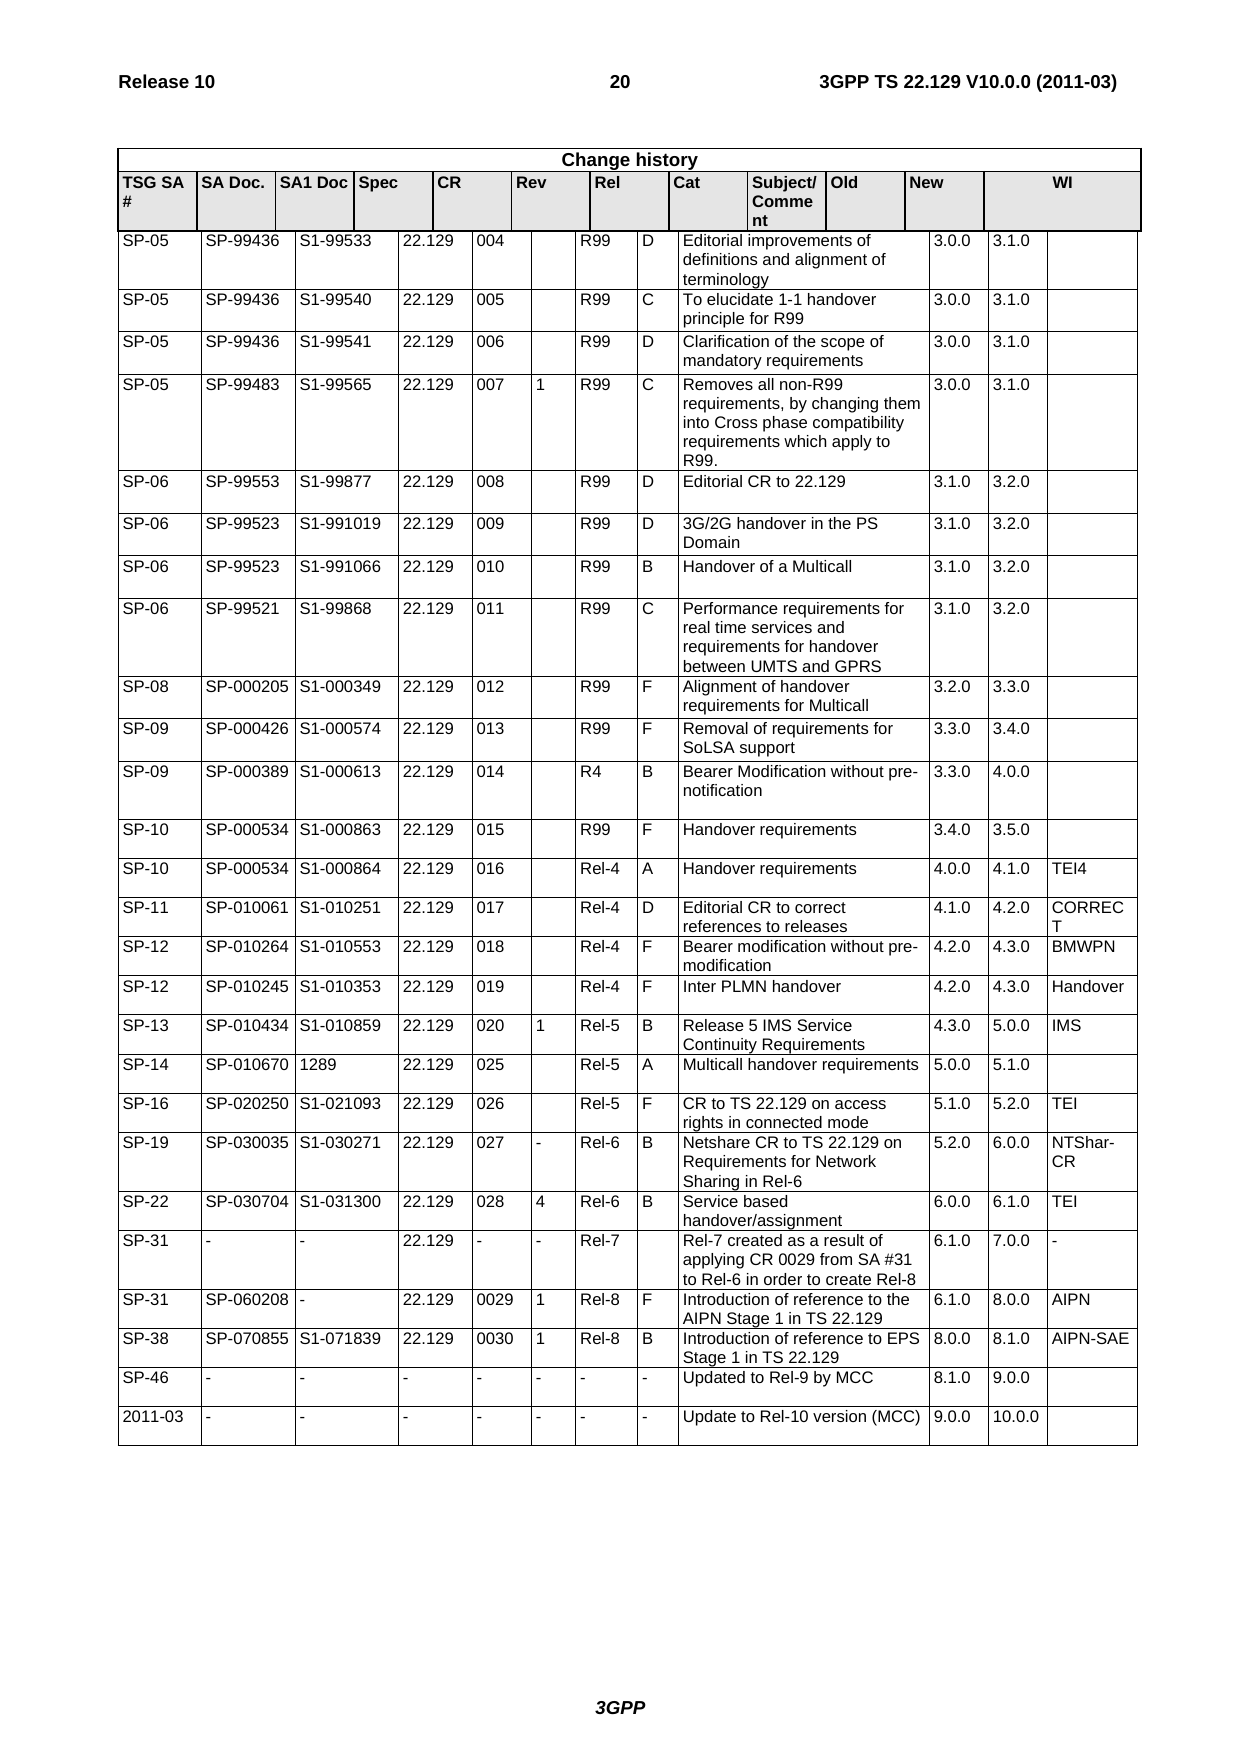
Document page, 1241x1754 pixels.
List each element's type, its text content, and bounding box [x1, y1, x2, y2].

table_cell 22.129 [399, 976, 472, 1014]
table_cell 5.0.0 [989, 1015, 1047, 1054]
table_header Change history [119, 149, 1140, 171]
table_cell 011 [473, 599, 531, 676]
table_cell 4.3.0 [930, 1015, 988, 1054]
table_cell 007 [473, 375, 531, 470]
table_cell S1-000863 [296, 820, 398, 858]
table_cell SP-010061 [202, 898, 295, 936]
table_cell 3.1.0 [930, 514, 988, 555]
table_cell [532, 762, 575, 819]
table_cell SP-030704 [202, 1192, 295, 1230]
table_cell 4.2.0 [989, 898, 1047, 936]
table_cell CORRECT [1048, 898, 1137, 936]
table_cell 4.0.0 [989, 762, 1047, 819]
table_cell [532, 232, 575, 288]
table_cell 6.1.0 [930, 1231, 988, 1288]
table_cell 3.3.0 [930, 719, 988, 761]
table_cell Editorial improvements of definitions and alignment of terminology [679, 232, 929, 288]
table_cell Old [827, 172, 904, 230]
table_cell Rel-7 [576, 1231, 637, 1288]
table_cell SP-08 [119, 677, 201, 718]
table_cell To elucidate 1-1 handover principle for R99 [679, 290, 929, 331]
table_cell 008 [473, 471, 531, 513]
table_cell NTShar-CR [1048, 1133, 1137, 1191]
table_cell R99 [576, 332, 637, 373]
table_cell C [638, 375, 678, 470]
table_cell 020 [473, 1015, 531, 1054]
table_cell 9.0.0 [989, 1368, 1047, 1406]
table_cell SP-31 [119, 1231, 201, 1288]
table_cell - [296, 1368, 398, 1406]
table_cell A [638, 1055, 678, 1093]
table_cell S1-010353 [296, 976, 398, 1014]
table_cell Rel-8 [576, 1329, 637, 1367]
table_cell Handover requirements [679, 820, 929, 858]
table_cell - [202, 1368, 295, 1406]
table_cell AIPN [1048, 1290, 1137, 1328]
table_cell S1-000349 [296, 677, 398, 718]
table_cell R99 [576, 514, 637, 555]
table_cell 5.1.0 [989, 1055, 1047, 1093]
table_cell TEI4 [1048, 859, 1137, 897]
table_cell SP-12 [119, 937, 201, 975]
table_cell 22.129 [399, 1329, 472, 1367]
table_cell 5.1.0 [930, 1094, 988, 1132]
table_cell 22.129 [399, 898, 472, 936]
table_cell Introduction of reference to the AIPN Stage 1 in TS 22.129 [679, 1290, 929, 1328]
table_cell SP-99523 [202, 514, 295, 555]
table_cell Alignment of handover requirements for Multicall [679, 677, 929, 718]
table_cell Spec [355, 172, 432, 230]
table_cell 7.0.0 [989, 1231, 1047, 1288]
table_cell 4.3.0 [989, 937, 1047, 975]
table_cell - [1048, 1231, 1137, 1288]
table_cell R99 [576, 677, 637, 718]
table_cell 5.2.0 [989, 1094, 1047, 1132]
table_cell F [638, 1290, 678, 1328]
table_cell B [638, 556, 678, 598]
table_cell [532, 332, 575, 373]
table_cell S1-99541 [296, 332, 398, 373]
table_cell [1048, 1407, 1137, 1445]
table_cell IMS [1048, 1015, 1137, 1054]
table_cell R99 [576, 820, 637, 858]
table_cell R99 [576, 290, 637, 331]
table_cell A [638, 859, 678, 897]
table_cell S1-991019 [296, 514, 398, 555]
table_cell [1048, 290, 1137, 331]
table_cell S1-991066 [296, 556, 398, 598]
table_cell [1048, 1055, 1137, 1093]
table_cell Rel-4 [576, 898, 637, 936]
table_cell 8.0.0 [930, 1329, 988, 1367]
table_cell 9.0.0 [930, 1407, 988, 1445]
table_cell - [638, 1368, 678, 1406]
table_cell SP-060208 [202, 1290, 295, 1328]
table_cell [532, 1055, 575, 1093]
table_cell 4.1.0 [989, 859, 1047, 897]
table_cell S1-000864 [296, 859, 398, 897]
table_cell 018 [473, 937, 531, 975]
table_cell SP-14 [119, 1055, 201, 1093]
table_cell 1 [532, 1290, 575, 1328]
table_cell 3.0.0 [930, 332, 988, 373]
table_cell Rel [591, 172, 668, 230]
table_cell 3.4.0 [989, 719, 1047, 761]
table_cell Cat [670, 172, 747, 230]
table_cell 012 [473, 677, 531, 718]
table_cell [532, 1094, 575, 1132]
table_cell Rel-7 created as a result of applying CR 0029 from SA #31 to Rel-6 in order to create Rel-8 [679, 1231, 929, 1288]
table_cell [532, 937, 575, 975]
table_cell Rel-4 [576, 859, 637, 897]
table_cell 3G/2G handover in the PS Domain [679, 514, 929, 555]
table_cell 22.129 [399, 1015, 472, 1054]
table_cell F [638, 976, 678, 1014]
table_cell [532, 719, 575, 761]
table_cell - [473, 1407, 531, 1445]
table_cell 025 [473, 1055, 531, 1093]
table_cell 006 [473, 332, 531, 373]
table_cell S1-99533 [296, 232, 398, 288]
table_cell R99 [576, 556, 637, 598]
table_cell B [638, 1192, 678, 1230]
table_cell 026 [473, 1094, 531, 1132]
table_cell F [638, 1094, 678, 1132]
table_cell SP-010245 [202, 976, 295, 1014]
table_cell 22.129 [399, 290, 472, 331]
table_cell D [638, 471, 678, 513]
table_cell SP-000534 [202, 859, 295, 897]
table_cell 5.0.0 [930, 1055, 988, 1093]
table_cell [1048, 599, 1137, 676]
table_cell Rel-6 [576, 1133, 637, 1191]
table_cell BMWPN [1048, 937, 1137, 975]
table_cell SP-06 [119, 471, 201, 513]
table_cell [532, 471, 575, 513]
table_cell SP-99436 [202, 232, 295, 288]
table_cell 016 [473, 859, 531, 897]
table_cell - [399, 1407, 472, 1445]
table_cell Rel-5 [576, 1094, 637, 1132]
table_cell 3.1.0 [930, 471, 988, 513]
table_cell Inter PLMN handover [679, 976, 929, 1014]
table_cell S1-99877 [296, 471, 398, 513]
table_cell SP-46 [119, 1368, 201, 1406]
table_cell 3.2.0 [989, 514, 1047, 555]
table_cell SP-99436 [202, 290, 295, 331]
table_cell 22.129 [399, 859, 472, 897]
table_cell 4.2.0 [930, 976, 988, 1014]
table_cell 22.129 [399, 762, 472, 819]
table_cell 3.1.0 [989, 332, 1047, 373]
table_cell - [473, 1231, 531, 1288]
table_cell 4 [532, 1192, 575, 1230]
table_cell 3.3.0 [989, 677, 1047, 718]
table_cell 22.129 [399, 1055, 472, 1093]
table_cell SA Doc. [198, 172, 275, 230]
table_cell 22.129 [399, 937, 472, 975]
table_cell SP-000534 [202, 820, 295, 858]
table_cell Rel-4 [576, 976, 637, 1014]
table_cell Subject/Comment [748, 172, 825, 230]
table_cell New [906, 172, 983, 230]
table_cell SP-000426 [202, 719, 295, 761]
table_cell S1-010251 [296, 898, 398, 936]
table_cell 22.129 [399, 1231, 472, 1288]
table_cell SP-010434 [202, 1015, 295, 1054]
table_cell 8.0.0 [989, 1290, 1047, 1328]
table_cell 3.0.0 [930, 232, 988, 288]
table_cell SP-09 [119, 762, 201, 819]
table_cell S1-031300 [296, 1192, 398, 1230]
table_cell - [532, 1231, 575, 1288]
table_cell S1-071839 [296, 1329, 398, 1367]
table_cell SP-31 [119, 1290, 201, 1328]
table_cell 027 [473, 1133, 531, 1191]
table_cell SP-13 [119, 1015, 201, 1054]
table_cell SP-11 [119, 898, 201, 936]
table_cell R99 [576, 719, 637, 761]
table_cell S1-030271 [296, 1133, 398, 1191]
table_cell 015 [473, 820, 531, 858]
table_cell Rev [512, 172, 589, 230]
table_cell 3.2.0 [989, 556, 1047, 598]
table_cell TSG SA# [119, 172, 196, 230]
table_cell 3.0.0 [930, 375, 988, 470]
table_cell 22.129 [399, 471, 472, 513]
table_cell SP-16 [119, 1094, 201, 1132]
table_cell SP-010670 [202, 1055, 295, 1093]
table_cell [1048, 1368, 1137, 1406]
table_cell 4.1.0 [930, 898, 988, 936]
table_cell Rel-5 [576, 1055, 637, 1093]
table_cell [532, 556, 575, 598]
table_cell SP-09 [119, 719, 201, 761]
table_cell - [576, 1368, 637, 1406]
table_cell F [638, 937, 678, 975]
table_cell [1048, 820, 1137, 858]
table_cell SP-06 [119, 599, 201, 676]
table_cell - [576, 1407, 637, 1445]
table_cell SP-99521 [202, 599, 295, 676]
table_cell 014 [473, 762, 531, 819]
table_cell S1-010859 [296, 1015, 398, 1054]
table_cell 010 [473, 556, 531, 598]
table_cell [532, 976, 575, 1014]
table_cell WI [985, 172, 1140, 230]
table_cell C [638, 599, 678, 676]
table_cell 22.129 [399, 375, 472, 470]
table_cell Performance requirements for real time services and requirements for handover between UMTS and GPRS [679, 599, 929, 676]
table_cell [1048, 762, 1137, 819]
table_cell [1048, 719, 1137, 761]
table_cell [1048, 556, 1137, 598]
table_cell 22.129 [399, 1192, 472, 1230]
table_cell - [532, 1133, 575, 1191]
table_cell Netshare CR to TS 22.129 on Requirements for Network Sharing in Rel-6 [679, 1133, 929, 1191]
table_cell - [202, 1407, 295, 1445]
table_cell SP-12 [119, 976, 201, 1014]
table_cell 1 [532, 375, 575, 470]
table_cell R99 [576, 599, 637, 676]
table_cell SP-99523 [202, 556, 295, 598]
table_cell SP-99553 [202, 471, 295, 513]
table_cell S1-021093 [296, 1094, 398, 1132]
table_cell 0030 [473, 1329, 531, 1367]
table_cell Bearer Modification without pre-notification [679, 762, 929, 819]
table_cell Editorial CR to correct references to releases [679, 898, 929, 936]
table_cell Removes all non-R99 requirements, by changing them into Cross phase compatibility requirements which apply to R99. [679, 375, 929, 470]
table_cell [1048, 677, 1137, 718]
table_cell AIPN-SAE [1048, 1329, 1137, 1367]
table_cell 3.1.0 [989, 375, 1047, 470]
table_cell 3.1.0 [930, 599, 988, 676]
table_cell SP-05 [119, 232, 201, 288]
table_cell S1-99565 [296, 375, 398, 470]
table_cell Updated to Rel-9 by MCC [679, 1368, 929, 1406]
table_cell SP-000205 [202, 677, 295, 718]
table_cell D [638, 514, 678, 555]
table_cell - [296, 1407, 398, 1445]
table_cell D [638, 232, 678, 288]
table_cell [1048, 514, 1137, 555]
table_cell - [399, 1368, 472, 1406]
table_cell [532, 820, 575, 858]
table_cell Release 5 IMS Service Continuity Requirements [679, 1015, 929, 1054]
table_cell 8.1.0 [930, 1368, 988, 1406]
table_cell 3.1.0 [989, 290, 1047, 331]
table_cell SP-000389 [202, 762, 295, 819]
table_cell CR to TS 22.129 on access rights in connected mode [679, 1094, 929, 1132]
table_cell 22.129 [399, 1290, 472, 1328]
table_cell SP-10 [119, 859, 201, 897]
table_cell TEI [1048, 1192, 1137, 1230]
table_cell 10.0.0 [989, 1407, 1047, 1445]
table_cell [1048, 471, 1137, 513]
table_cell 017 [473, 898, 531, 936]
table_cell R99 [576, 375, 637, 470]
table_cell 3.2.0 [989, 599, 1047, 676]
table_cell Update to Rel-10 version (MCC) [679, 1407, 929, 1445]
table_cell Rel-6 [576, 1192, 637, 1230]
table_cell B [638, 762, 678, 819]
table_cell 22.129 [399, 677, 472, 718]
table_cell 004 [473, 232, 531, 288]
table_cell SP-05 [119, 332, 201, 373]
table_cell 22.129 [399, 719, 472, 761]
table_cell 22.129 [399, 514, 472, 555]
table_cell SP-06 [119, 514, 201, 555]
table_cell 3.1.0 [930, 556, 988, 598]
table_cell [1048, 332, 1137, 373]
table_cell R99 [576, 232, 637, 288]
table_cell SP-010264 [202, 937, 295, 975]
table_cell 8.1.0 [989, 1329, 1047, 1367]
table_cell Handover requirements [679, 859, 929, 897]
table_cell SP-06 [119, 556, 201, 598]
table_cell Introduction of reference to EPS Stage 1 in TS 22.129 [679, 1329, 929, 1367]
table_cell D [638, 332, 678, 373]
table_cell 1 [532, 1329, 575, 1367]
table_cell 22.129 [399, 1133, 472, 1191]
table_cell 4.2.0 [930, 937, 988, 975]
table_cell - [532, 1407, 575, 1445]
table_cell Handover of a Multicall [679, 556, 929, 598]
table_cell SP-99483 [202, 375, 295, 470]
table_cell F [638, 719, 678, 761]
table_cell 0029 [473, 1290, 531, 1328]
table_cell 3.5.0 [989, 820, 1047, 858]
table_cell S1-99540 [296, 290, 398, 331]
table_cell - [296, 1290, 398, 1328]
table_cell 3.2.0 [930, 677, 988, 718]
table_cell SA1 Doc [276, 172, 353, 230]
table_cell 3.2.0 [989, 471, 1047, 513]
table_cell 6.0.0 [930, 1192, 988, 1230]
table_cell 3.1.0 [989, 232, 1047, 288]
table_cell 22.129 [399, 599, 472, 676]
table_cell 6.0.0 [989, 1133, 1047, 1191]
table_cell Handover [1048, 976, 1137, 1014]
table_cell Rel-8 [576, 1290, 637, 1328]
table_cell 4.0.0 [930, 859, 988, 897]
table_cell Rel-5 [576, 1015, 637, 1054]
table_cell 2011-03 [119, 1407, 201, 1445]
table_cell Service based handover/assignment [679, 1192, 929, 1230]
table_cell 6.1.0 [989, 1192, 1047, 1230]
table_cell F [638, 677, 678, 718]
table_cell 22.129 [399, 1094, 472, 1132]
table_cell SP-020250 [202, 1094, 295, 1132]
table_cell [638, 1231, 678, 1288]
table_cell CR [434, 172, 511, 230]
table_cell [1048, 232, 1137, 288]
table_cell Clarification of the scope of mandatory requirements [679, 332, 929, 373]
table_cell 3.4.0 [930, 820, 988, 858]
table_cell Editorial CR to 22.129 [679, 471, 929, 513]
table_cell - [202, 1231, 295, 1288]
table_cell S1-99868 [296, 599, 398, 676]
table_cell Removal of requirements for SoLSA support [679, 719, 929, 761]
table_cell B [638, 1133, 678, 1191]
table_cell TEI [1048, 1094, 1137, 1132]
table_cell Rel-4 [576, 937, 637, 975]
table_cell SP-19 [119, 1133, 201, 1191]
table_cell 22.129 [399, 332, 472, 373]
table_cell SP-030035 [202, 1133, 295, 1191]
table_cell [532, 898, 575, 936]
table_cell 22.129 [399, 232, 472, 288]
table_cell 019 [473, 976, 531, 1014]
table_cell SP-22 [119, 1192, 201, 1230]
table_cell - [532, 1368, 575, 1406]
table_cell SP-05 [119, 290, 201, 331]
table_cell 22.129 [399, 556, 472, 598]
table_cell [532, 859, 575, 897]
table_cell 009 [473, 514, 531, 555]
table_cell Multicall handover requirements [679, 1055, 929, 1093]
table_cell 3.3.0 [930, 762, 988, 819]
table_cell 005 [473, 290, 531, 331]
table_cell 4.3.0 [989, 976, 1047, 1014]
table_cell B [638, 1015, 678, 1054]
table_cell - [638, 1407, 678, 1445]
table_cell 22.129 [399, 820, 472, 858]
table_cell Bearer modification without pre-modification [679, 937, 929, 975]
table_cell 3.0.0 [930, 290, 988, 331]
table_cell [532, 677, 575, 718]
table_cell 1289 [296, 1055, 398, 1093]
table_cell B [638, 1329, 678, 1367]
table_cell S1-010553 [296, 937, 398, 975]
table_cell S1-000613 [296, 762, 398, 819]
table_cell R99 [576, 471, 637, 513]
table_cell [1048, 375, 1137, 470]
table_cell - [473, 1368, 531, 1406]
table_cell - [296, 1231, 398, 1288]
table_cell SP-070855 [202, 1329, 295, 1367]
table_cell R4 [576, 762, 637, 819]
table_cell S1-000574 [296, 719, 398, 761]
table_cell [532, 599, 575, 676]
table_cell 5.2.0 [930, 1133, 988, 1191]
table_cell [532, 290, 575, 331]
table_cell 028 [473, 1192, 531, 1230]
table_cell SP-38 [119, 1329, 201, 1367]
table_cell C [638, 290, 678, 331]
table_cell 6.1.0 [930, 1290, 988, 1328]
table_cell SP-05 [119, 375, 201, 470]
table_cell SP-99436 [202, 332, 295, 373]
table_cell SP-10 [119, 820, 201, 858]
table_cell 013 [473, 719, 531, 761]
table_cell F [638, 820, 678, 858]
table_cell D [638, 898, 678, 936]
table_cell [532, 514, 575, 555]
table_cell 1 [532, 1015, 575, 1054]
